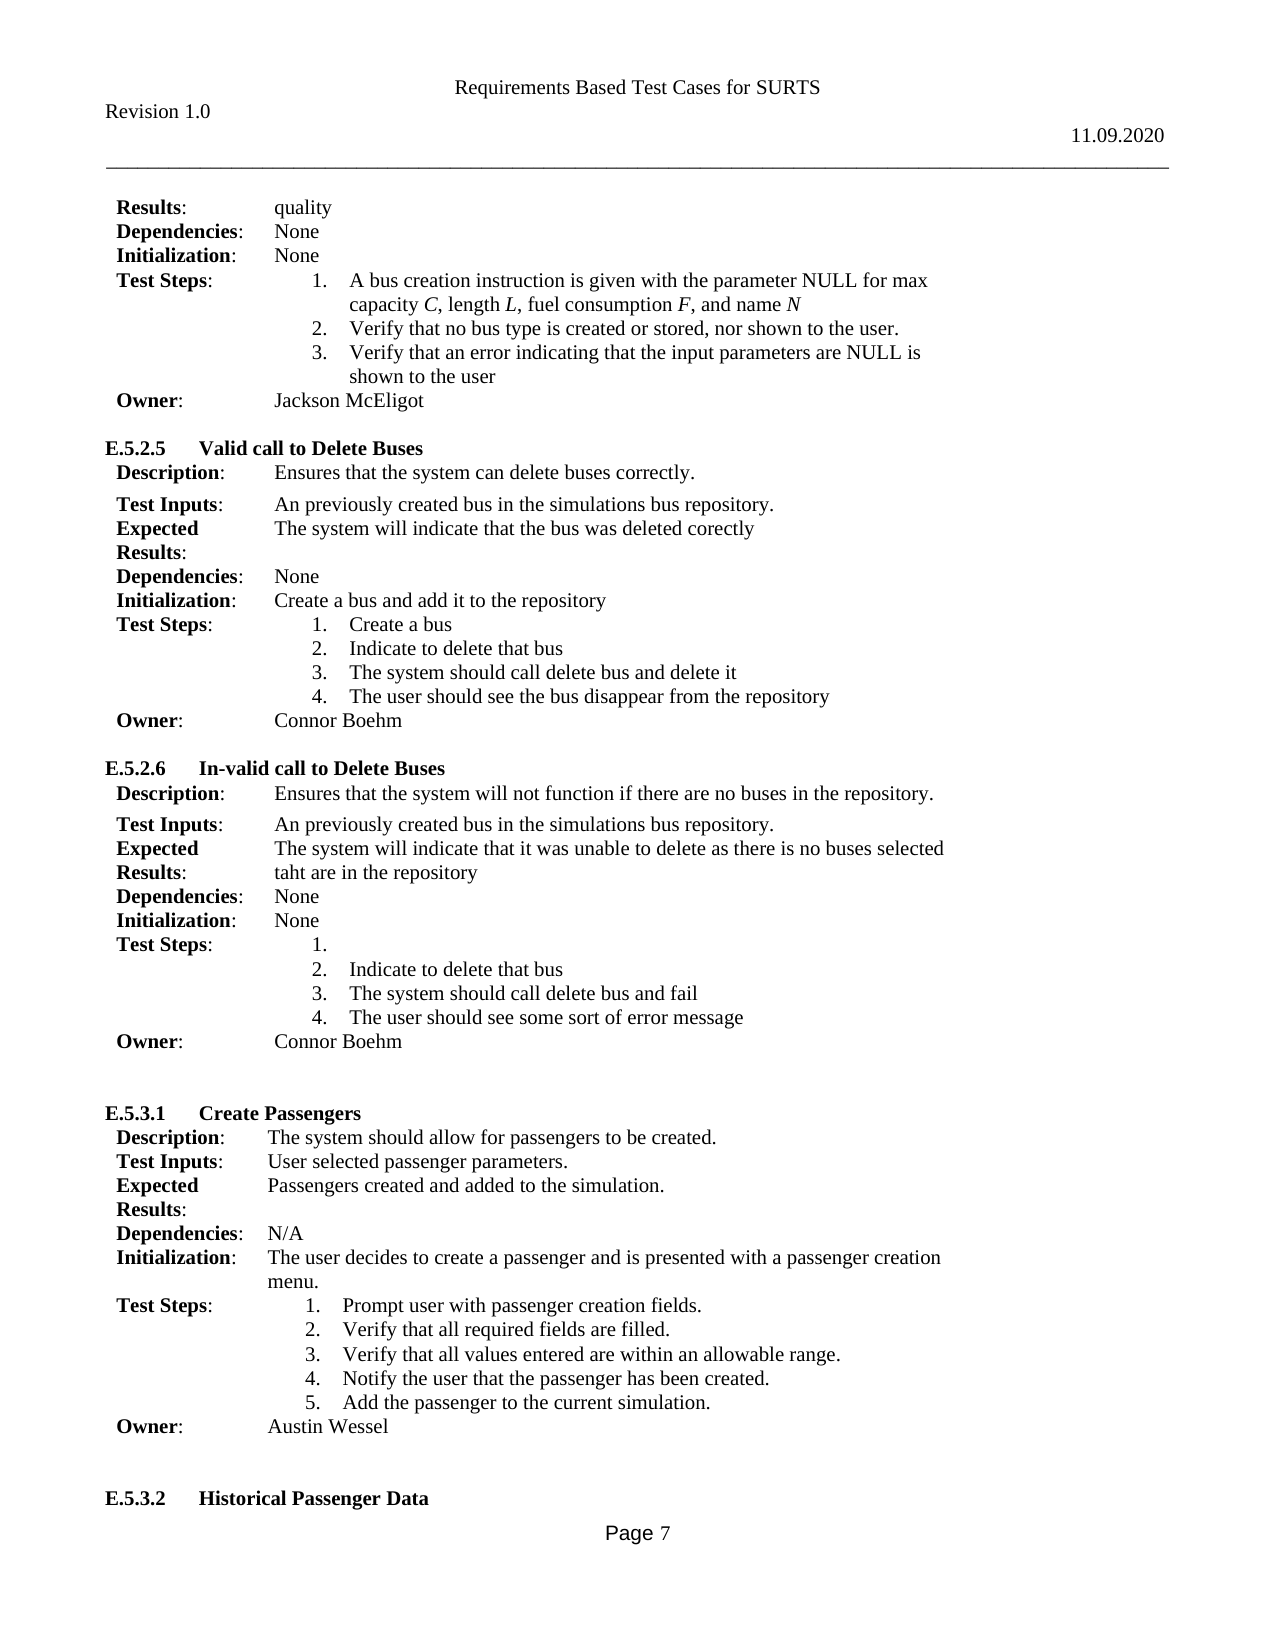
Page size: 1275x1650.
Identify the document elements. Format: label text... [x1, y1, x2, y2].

table_cell None [263, 219, 958, 243]
table_cell Dependencies: [105, 564, 263, 588]
table_cell Dependencies: [105, 1221, 256, 1245]
table_cell A bus creation instruction is given with the parameter NULL for max capacity C, length L, fuel consumption F, and name N Verify that no bus type is created or stored, nor shown to the user. Verify that an error indicating that the input parameters are NULL is shown to the user [263, 268, 958, 388]
table_cell User selected passenger parameters. [256, 1149, 958, 1173]
table_cell The system will indicate that it was unable to delete as there is no buses selected taht are in the repository [263, 836, 958, 884]
table_cell None [263, 564, 958, 588]
table_cell Test Steps: [105, 612, 263, 708]
text E.5.2.6 In-valid call to Delete Buses [105, 756, 1170, 780]
table_cell An previously created bus in the simulations bus repository. [263, 492, 958, 516]
table_cell None [263, 908, 958, 932]
table_cell Dependencies: [105, 884, 263, 908]
table_cell Initialization: [105, 908, 263, 932]
table_cell The system will indicate that the bus was deleted corectly [263, 516, 958, 564]
table_cell Initialization: [105, 588, 263, 612]
table_header Description: [105, 780, 263, 812]
text E.5.3.1 Create Passengers [105, 1101, 1170, 1125]
table_cell Owner: [105, 388, 263, 412]
table_cell Test Steps: [105, 1293, 256, 1414]
table_cell Test Inputs: [105, 1149, 256, 1173]
table_cell Test Inputs: [105, 812, 263, 836]
table_cell Create a bus Indicate to delete that bus The system should call delete bus and delete it The user should see the bus disappear from the repository [263, 612, 958, 708]
table_cell Austin Wessel [256, 1414, 958, 1486]
table_header Ensures that the system will not function if there are no buses in the repository. [263, 780, 958, 812]
table_header The system should allow for passengers to be created. [256, 1125, 958, 1149]
table_cell Dependencies: [105, 219, 263, 243]
table_cell Owner: [105, 1029, 263, 1053]
table_cell Test Steps: [105, 933, 263, 1029]
text E.5.3.2 Historical Passenger Data [105, 1486, 1170, 1510]
table_cell Test Steps: [105, 268, 263, 388]
table_cell Expected Results: [105, 195, 263, 219]
table_cell Expected Results: [105, 516, 263, 564]
table_cell Initialization: [105, 1245, 256, 1293]
table_cell Connor Boehm [263, 1029, 958, 1053]
table_header Ensures that the system can delete buses correctly. [263, 460, 958, 492]
table_cell Jackson McEligot [263, 388, 958, 412]
table_cell Owner: [105, 708, 263, 732]
table_cell Owner: [105, 1414, 256, 1486]
table_cell N/A [256, 1221, 958, 1245]
table_header Description: [105, 1125, 256, 1149]
table_cell None [263, 884, 958, 908]
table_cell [263, 195, 958, 219]
table_cell The user decides to create a passenger and is presented with a passenger creation menu. [256, 1245, 958, 1293]
table_cell Passengers created and added to the simulation. [256, 1173, 958, 1221]
table_cell An previously created bus in the simulations bus repository. [263, 812, 958, 836]
text E.5.2.5 Valid call to Delete Buses [105, 436, 1170, 460]
table_cell Prompt user with passenger creation fields. Verify that all required fields are filled. Verify that all values entered are within an allowable range. Notify the user that the passenger has been created. Add the passenger to the current simulation. [256, 1293, 958, 1414]
table_header Description: [105, 460, 263, 492]
table_cell Expected Results: [105, 836, 263, 884]
table_cell None [263, 244, 958, 267]
table_cell Test Inputs: [105, 492, 263, 516]
table_cell Indicate to delete that bus The system should call delete bus and fail The user should see some sort of error message [263, 933, 958, 1029]
table_cell Connor Boehm [263, 708, 958, 732]
table_cell Create a bus and add it to the repository [263, 588, 958, 612]
table_cell Expected Results: [105, 1173, 256, 1221]
table_cell Initialization: [105, 244, 263, 267]
